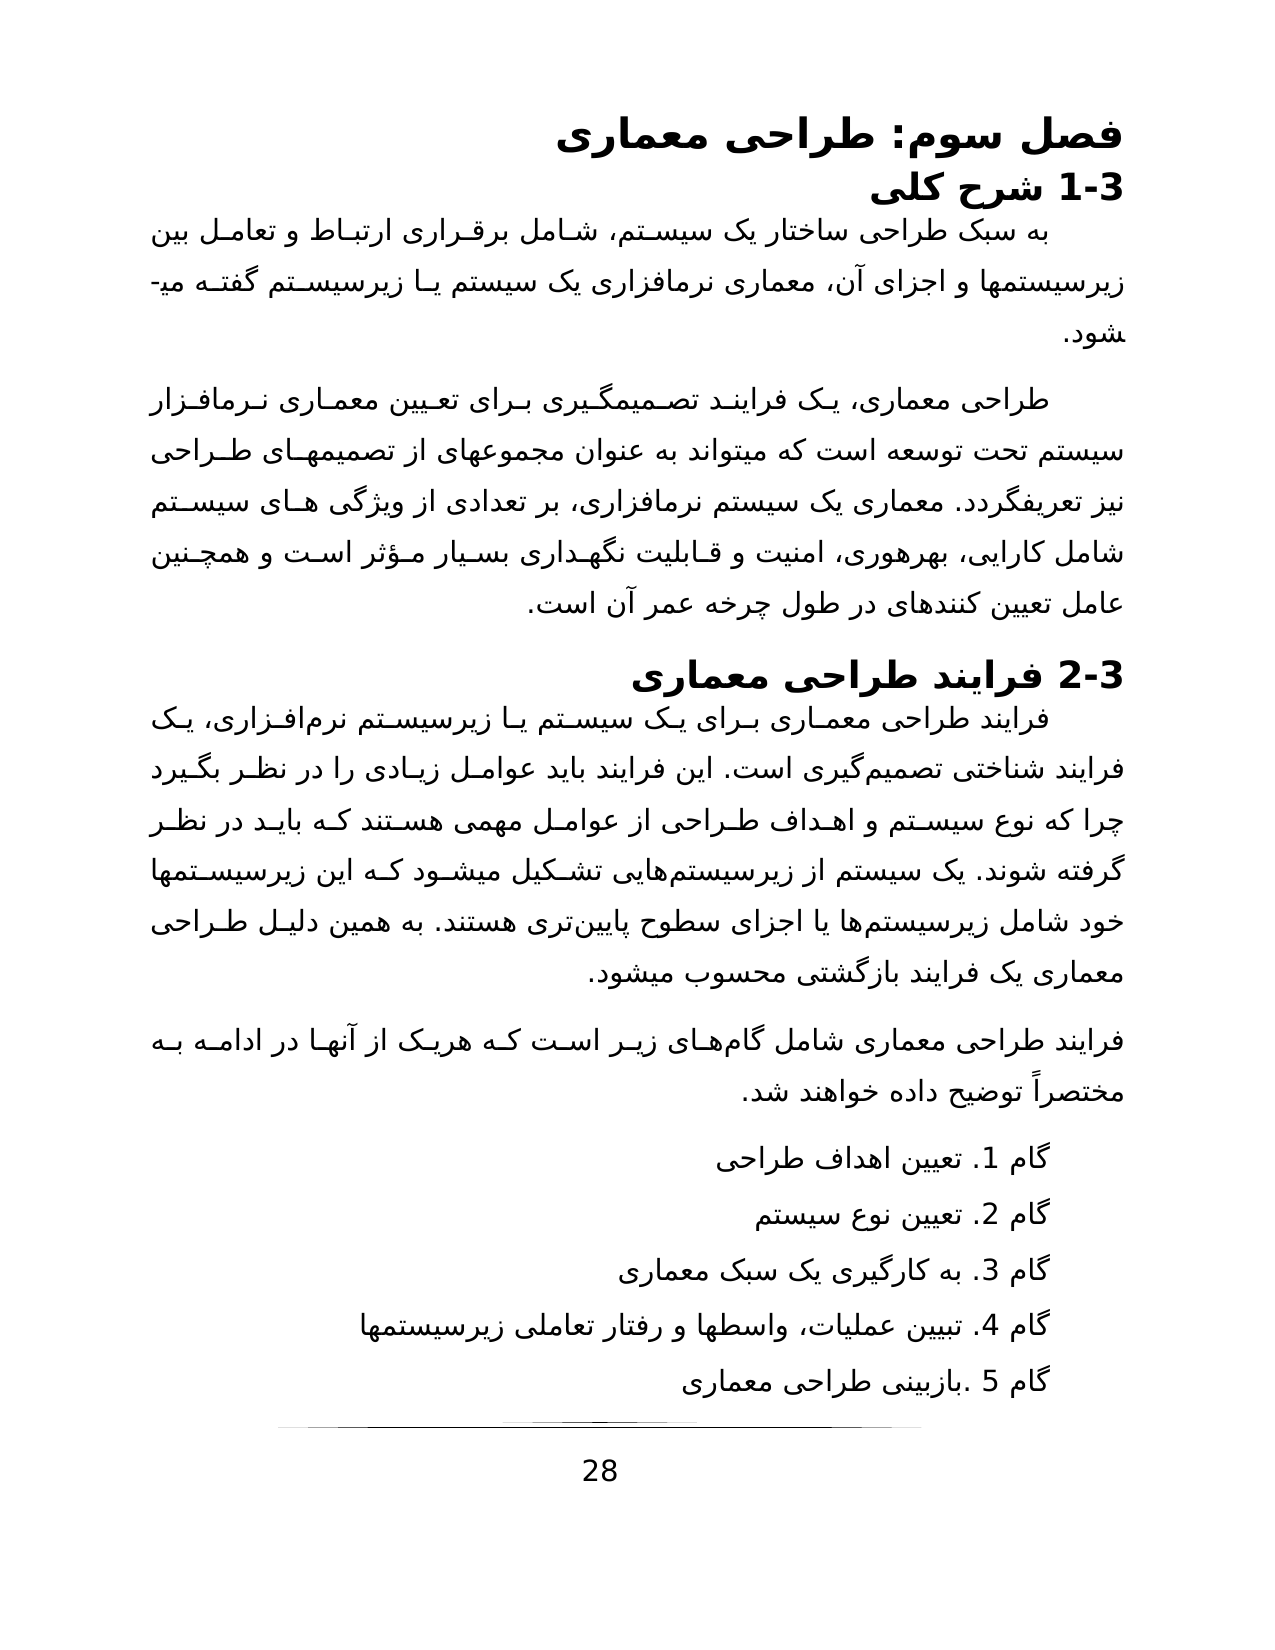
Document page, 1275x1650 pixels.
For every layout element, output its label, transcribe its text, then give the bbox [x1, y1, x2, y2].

subtitle 2-3 فرایند طراحی معماری [150, 654, 1125, 697]
text طراحی معماری، یک فرایند تصمیمگیری برای تعیین معماری نرمافزار سیستم تحت توسعه است که میتواند به عنوان مجموعهای از تصمیمهای طراحی نیز تعریفگردد. معماری یک سیستم نرمافزاری، بر تعدادی از ویژگی های سیستم شامل کارایی، بهرهوری، امنیت و قابلیت نگهداری بسیار مؤثر است و همچنین عامل تعیین کنندهای در طول چرخه عمر آن است. [150, 382, 1125, 620]
text به سبک طراحی ساختار یک سیستم، شامل برقراری ارتباط و تعامل بین زیرسیستمها و اجزای آن، معماری نرمافزاری یک سیستم یا زیرسیستم گفته میشود. [150, 213, 1125, 349]
text گام 4. تبیین عملیات، واسطها و رفتار تعاملی زیرسیستمها [150, 1309, 1125, 1343]
text گام 1. تعیین اهداف طراحی [150, 1142, 1125, 1176]
text فرایند طراحی معماری برای یک سیستم یا زیرسیستم نرم‌افزاری، یک فرایند شناختی تصمیم‌گیری است. این فرایند باید عوامل زیادی را در نظر بگیرد چرا که نوع سیستم و اهداف طراحی از عوامل مهمی هستند که باید در نظر گرفته شوند. یک سیستم از زیرسیستم‌هایی تشکیل میشود که این زیرسیستم‎ها خود شامل زیرسیستم‌ها یا اجزای سطوح پایین‌تری هستند. به همین دلیل طراحی معماری یک فرایند بازگشتی محسوب میشود. [150, 701, 1125, 989]
text فرایند طراحی معماری شامل گام‌های زیر است که هریک از آنها در ادامه به مختصراً توضیح داده خواهند شد. [150, 1023, 1125, 1108]
text گام 2. تعیین نوع سیستم [150, 1197, 1125, 1231]
text گام 5 .بازبینی طراحی معماری [150, 1364, 1125, 1398]
subtitle فصل سوم: طراحی معماری [150, 109, 1125, 158]
subtitle 1-3 شرح کلی [150, 166, 1125, 209]
text گام 3. به کارگیری یک سبک معماری [150, 1253, 1125, 1287]
